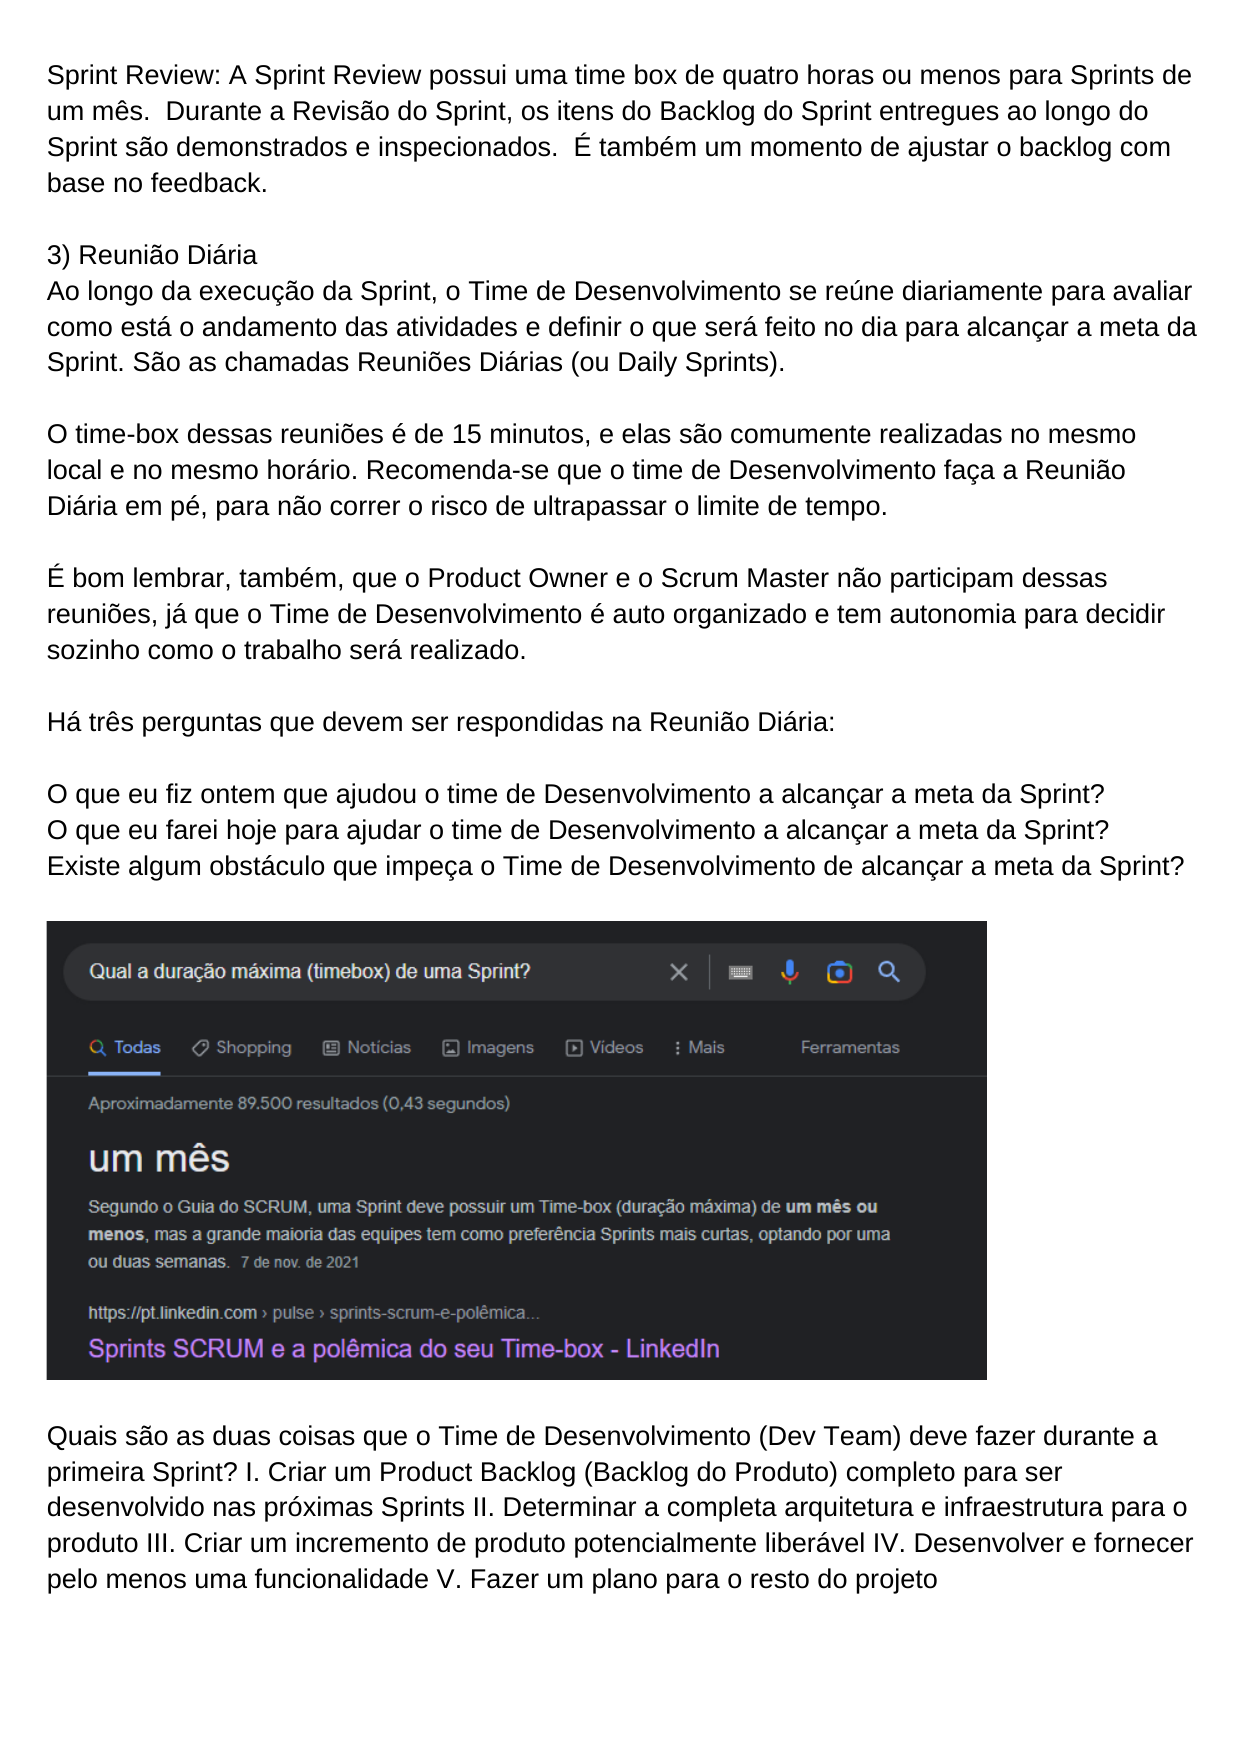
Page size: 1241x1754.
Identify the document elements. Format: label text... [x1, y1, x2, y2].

text O time-box dessas reuniões é de 15 minutos, e elas são comumente realizadas no mesmo local e no mesmo horário. Recomenda-se que o time de Desenvolvimento faça a Reunião Diária em pé, para não correr o risco de ultrapassar o limite de tempo. [47, 418, 1198, 521]
text Sprint Review: A Sprint Review possui uma time box de quatro horas ou menos para Sprints de um mês. Durante a Revisão do Sprint, os itens do Backlog do Sprint entregues ao longo do Sprint são demonstrados e inspecionados. É também um momento de ajustar o backlog com base no feedback. [47, 59, 1198, 198]
text Há três perguntas que devem ser respondidas na Reunião Diária: [47, 706, 1198, 737]
picture [46, 921, 987, 1380]
text O que eu farei hoje para ajudar o time de Desenvolvimento a alcançar a meta da Sprint? [47, 814, 1198, 845]
text É bom lembrar, também, que o Product Owner e o Scrum Master não participam dessas reuniões, já que o Time de Desenvolvimento é auto organizado e tem autonomia para decidir sozinho como o trabalho será realizado. [47, 562, 1198, 665]
text Quais são as duas coisas que o Time de Desenvolvimento (Dev Team) deve fazer durante a primeira Sprint? I. Criar um Product Backlog (Backlog do Produto) completo para ser desenvolvido nas próximas Sprints II. Determinar a completa arquitetura e infraestrutura para o produto III. Criar um incremento de produto potencialmente liberável IV. Desenvolver e fornecer pelo menos uma funcionalidade V. Fazer um plano para o resto do projeto [47, 1419, 1198, 1594]
text Existe algum obstáculo que impeça o Time de Desenvolvimento de alcançar a meta da Sprint? [47, 849, 1198, 881]
text 3) Reunião Diária [47, 239, 1198, 270]
text O que eu fiz ontem que ajudou o time de Desenvolvimento a alcançar a meta da Sprint? [47, 778, 1198, 809]
text Ao longo da execução da Sprint, o Time de Desenvolvimento se reúne diariamente para avaliar como está o andamento das atividades e definir o que será feito no dia para alcançar a meta da Sprint. São as chamadas Reuniões Diárias (ou Daily Sprints). [47, 274, 1198, 378]
